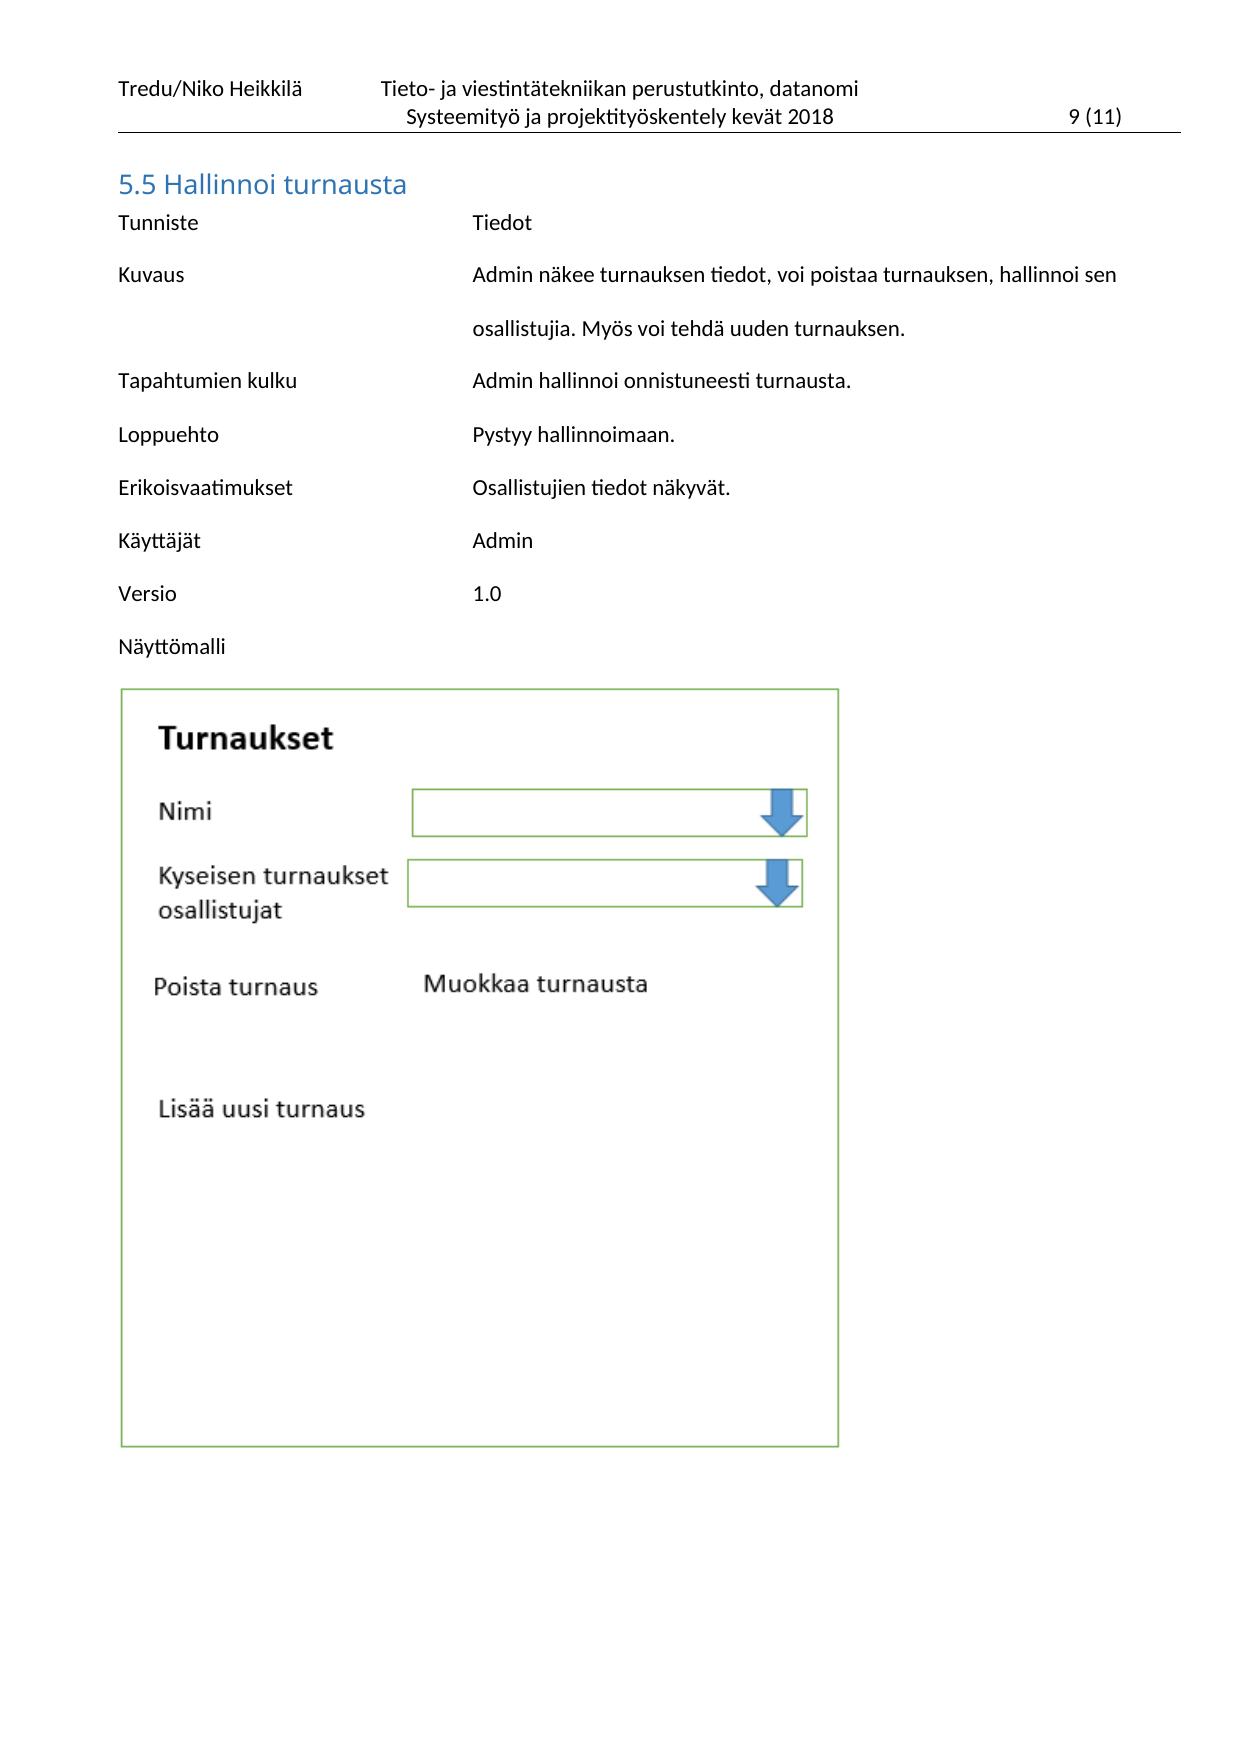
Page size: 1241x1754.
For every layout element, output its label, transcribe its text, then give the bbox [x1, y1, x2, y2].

text Kuvaus Admin näkee turnauksen tiedot, voi poistaa turnauksen, hallinnoi sen [118, 261, 1181, 289]
text Tunniste Tiedot [118, 208, 1181, 236]
text Versio 1.0 [118, 579, 1181, 607]
text Näyttömalli [118, 632, 1181, 660]
text Loppuehto Pystyy hallinnoimaan. [118, 420, 1181, 448]
picture [118, 684, 844, 1454]
text Erikoisvaatimukset Osallistujien tiedot näkyvät. [118, 473, 1181, 501]
subtitle 5.5 Hallinnoi turnausta [118, 165, 1181, 202]
text Tapahtumien kulku Admin hallinnoi onnistuneesti turnausta. [118, 367, 1181, 395]
text Käyttäjät Admin [118, 526, 1181, 554]
text osallistujia. Myös voi tehdä uuden turnauksen. [118, 314, 1181, 342]
